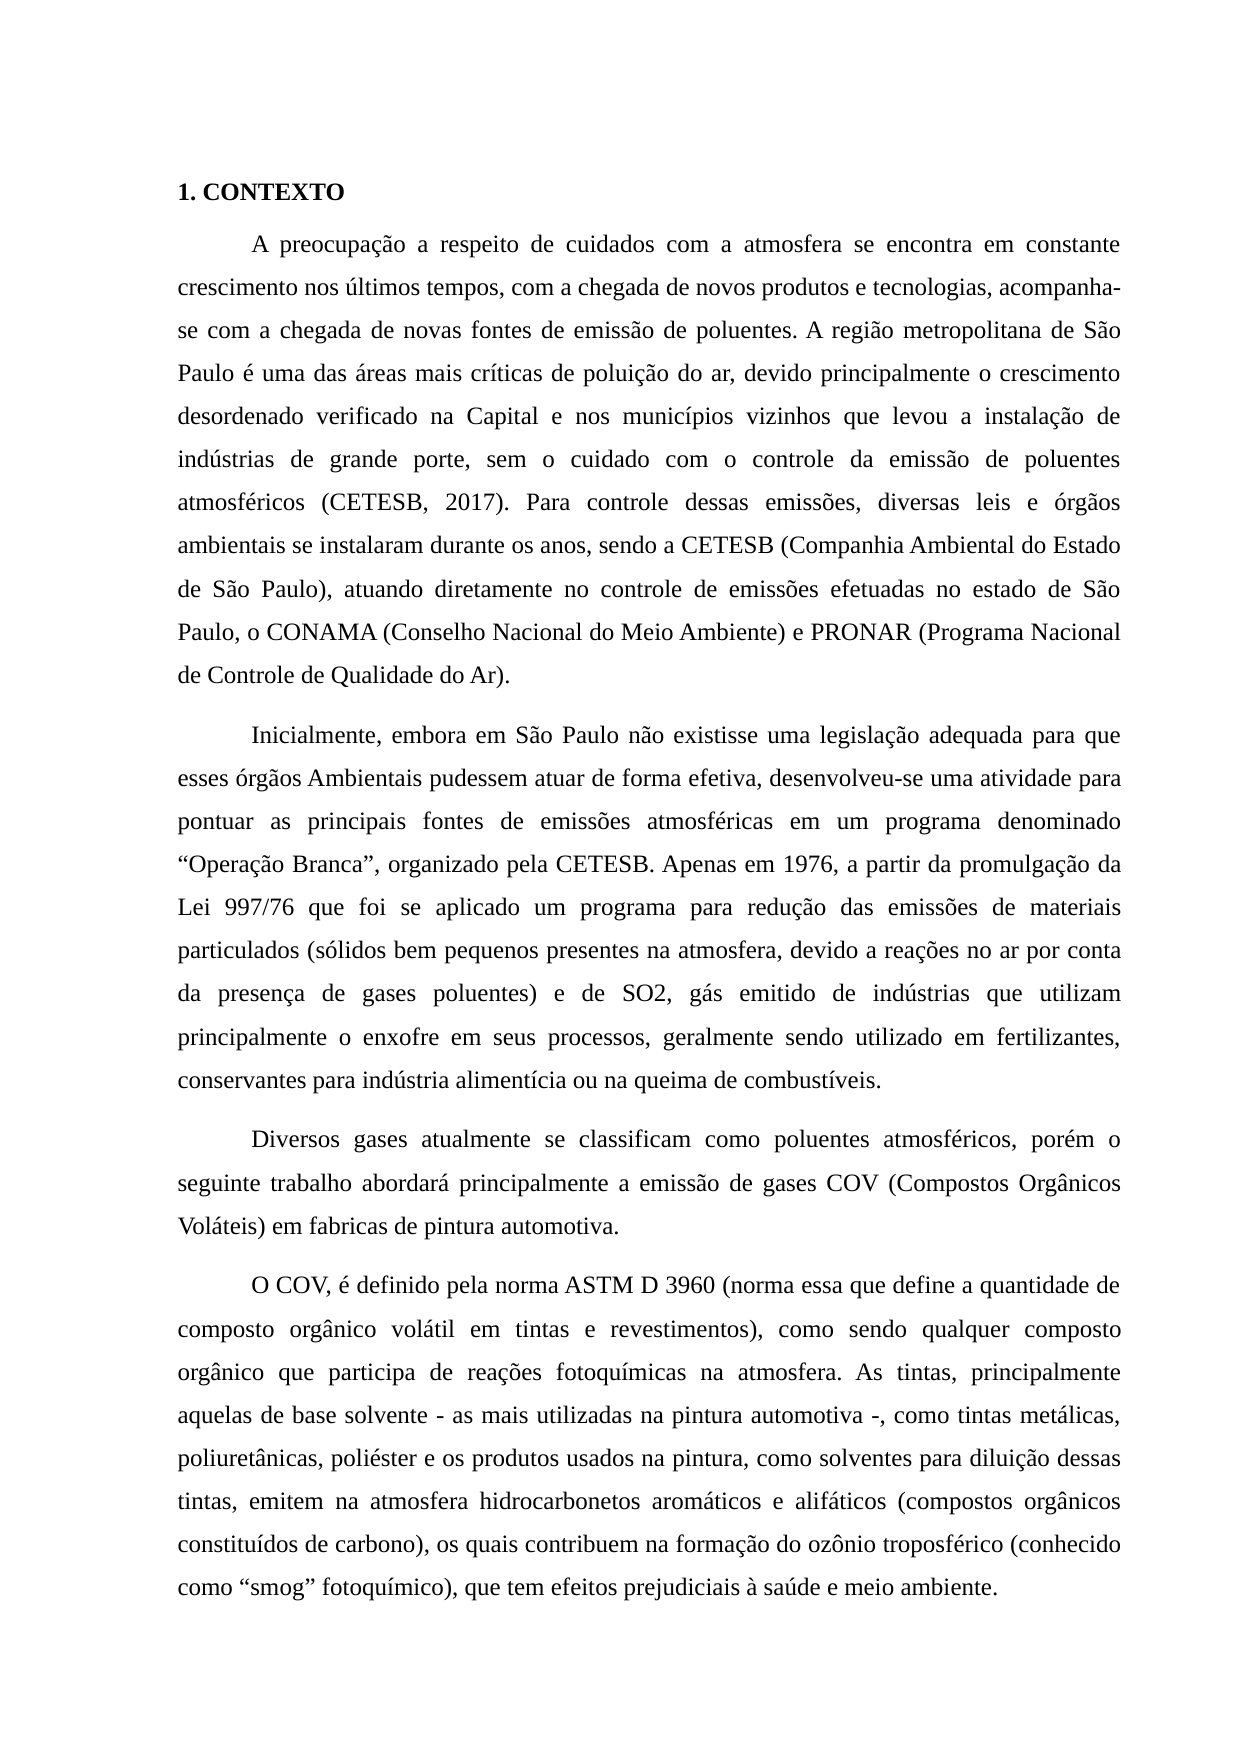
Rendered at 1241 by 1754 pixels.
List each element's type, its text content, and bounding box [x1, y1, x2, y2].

text A preocupação a respeito de cuidados com a atmosfera se encontra em constante crescimento nos últimos tempos, com a chegada de novos produtos e tecnologias, acompanha-se com a chegada de novas fontes de emissão de poluentes. A região metropolitana de São Paulo é uma das áreas mais críticas de poluição do ar, devido principalmente o crescimento desordenado verificado na Capital e nos municípios vizinhos que levou a instalação de indústrias de grande porte, sem o cuidado com o controle da emissão de poluentes atmosféricos (CETESB, 2017). Para controle dessas emissões, diversas leis e órgãos ambientais se instalaram durante os anos, sendo a CETESB (Companhia Ambiental do Estado de São Paulo), atuando diretamente no controle de emissões efetuadas no estado de São Paulo, o CONAMA (Conselho Nacional do Meio Ambiente) e PRONAR (Programa Nacional de Controle de Qualidade do Ar). [177, 229, 1122, 689]
text Diversos gases atualmente se classificam como poluentes atmosféricos, porém o seguinte trabalho abordará principalmente a emissão de gases COV (Compostos Orgânicos Voláteis) em fabricas de pintura automotiva. [177, 1124, 1122, 1239]
text O COV, é definido pela norma ASTM D 3960 (norma essa que define a quantidade de composto orgânico volátil em tintas e revestimentos), como sendo qualquer composto orgânico que participa de reações fotoquímicas na atmosfera. As tintas, principalmente aquelas de base solvente - as mais utilizadas na pintura automotiva -, como tintas metálicas, poliuretânicas, poliéster e os produtos usados na pintura, como solventes para diluição dessas tintas, emitem na atmosfera hidrocarbonetos aromáticos e alifáticos (compostos orgânicos constituídos de carbono), os quais contribuem na formação do ozônio troposférico (conhecido como “smog” fotoquímico), que tem efeitos prejudiciais à saúde e meio ambiente. [177, 1271, 1122, 1601]
text Inicialmente, embora em São Paulo não existisse uma legislação adequada para que esses órgãos Ambientais pudessem atuar de forma efetiva, desenvolveu-se uma atividade para pontuar as principais fontes de emissões atmosféricas em um programa denominado “Operação Branca”, organizado pela CETESB. Apenas em 1976, a partir da promulgação da Lei 997/76 que foi se aplicado um programa para redução das emissões de materiais particulados (sólidos bem pequenos presentes na atmosfera, devido a reações no ar por conta da presença de gases poluentes) e de SO2, gás emitido de indústrias que utilizam principalmente o enxofre em seus processos, geralmente sendo utilizado em fertilizantes, conservantes para indústria alimentícia ou na queima de combustíveis. [177, 720, 1122, 1093]
subtitle 1. CONTEXTO [177, 177, 1122, 206]
